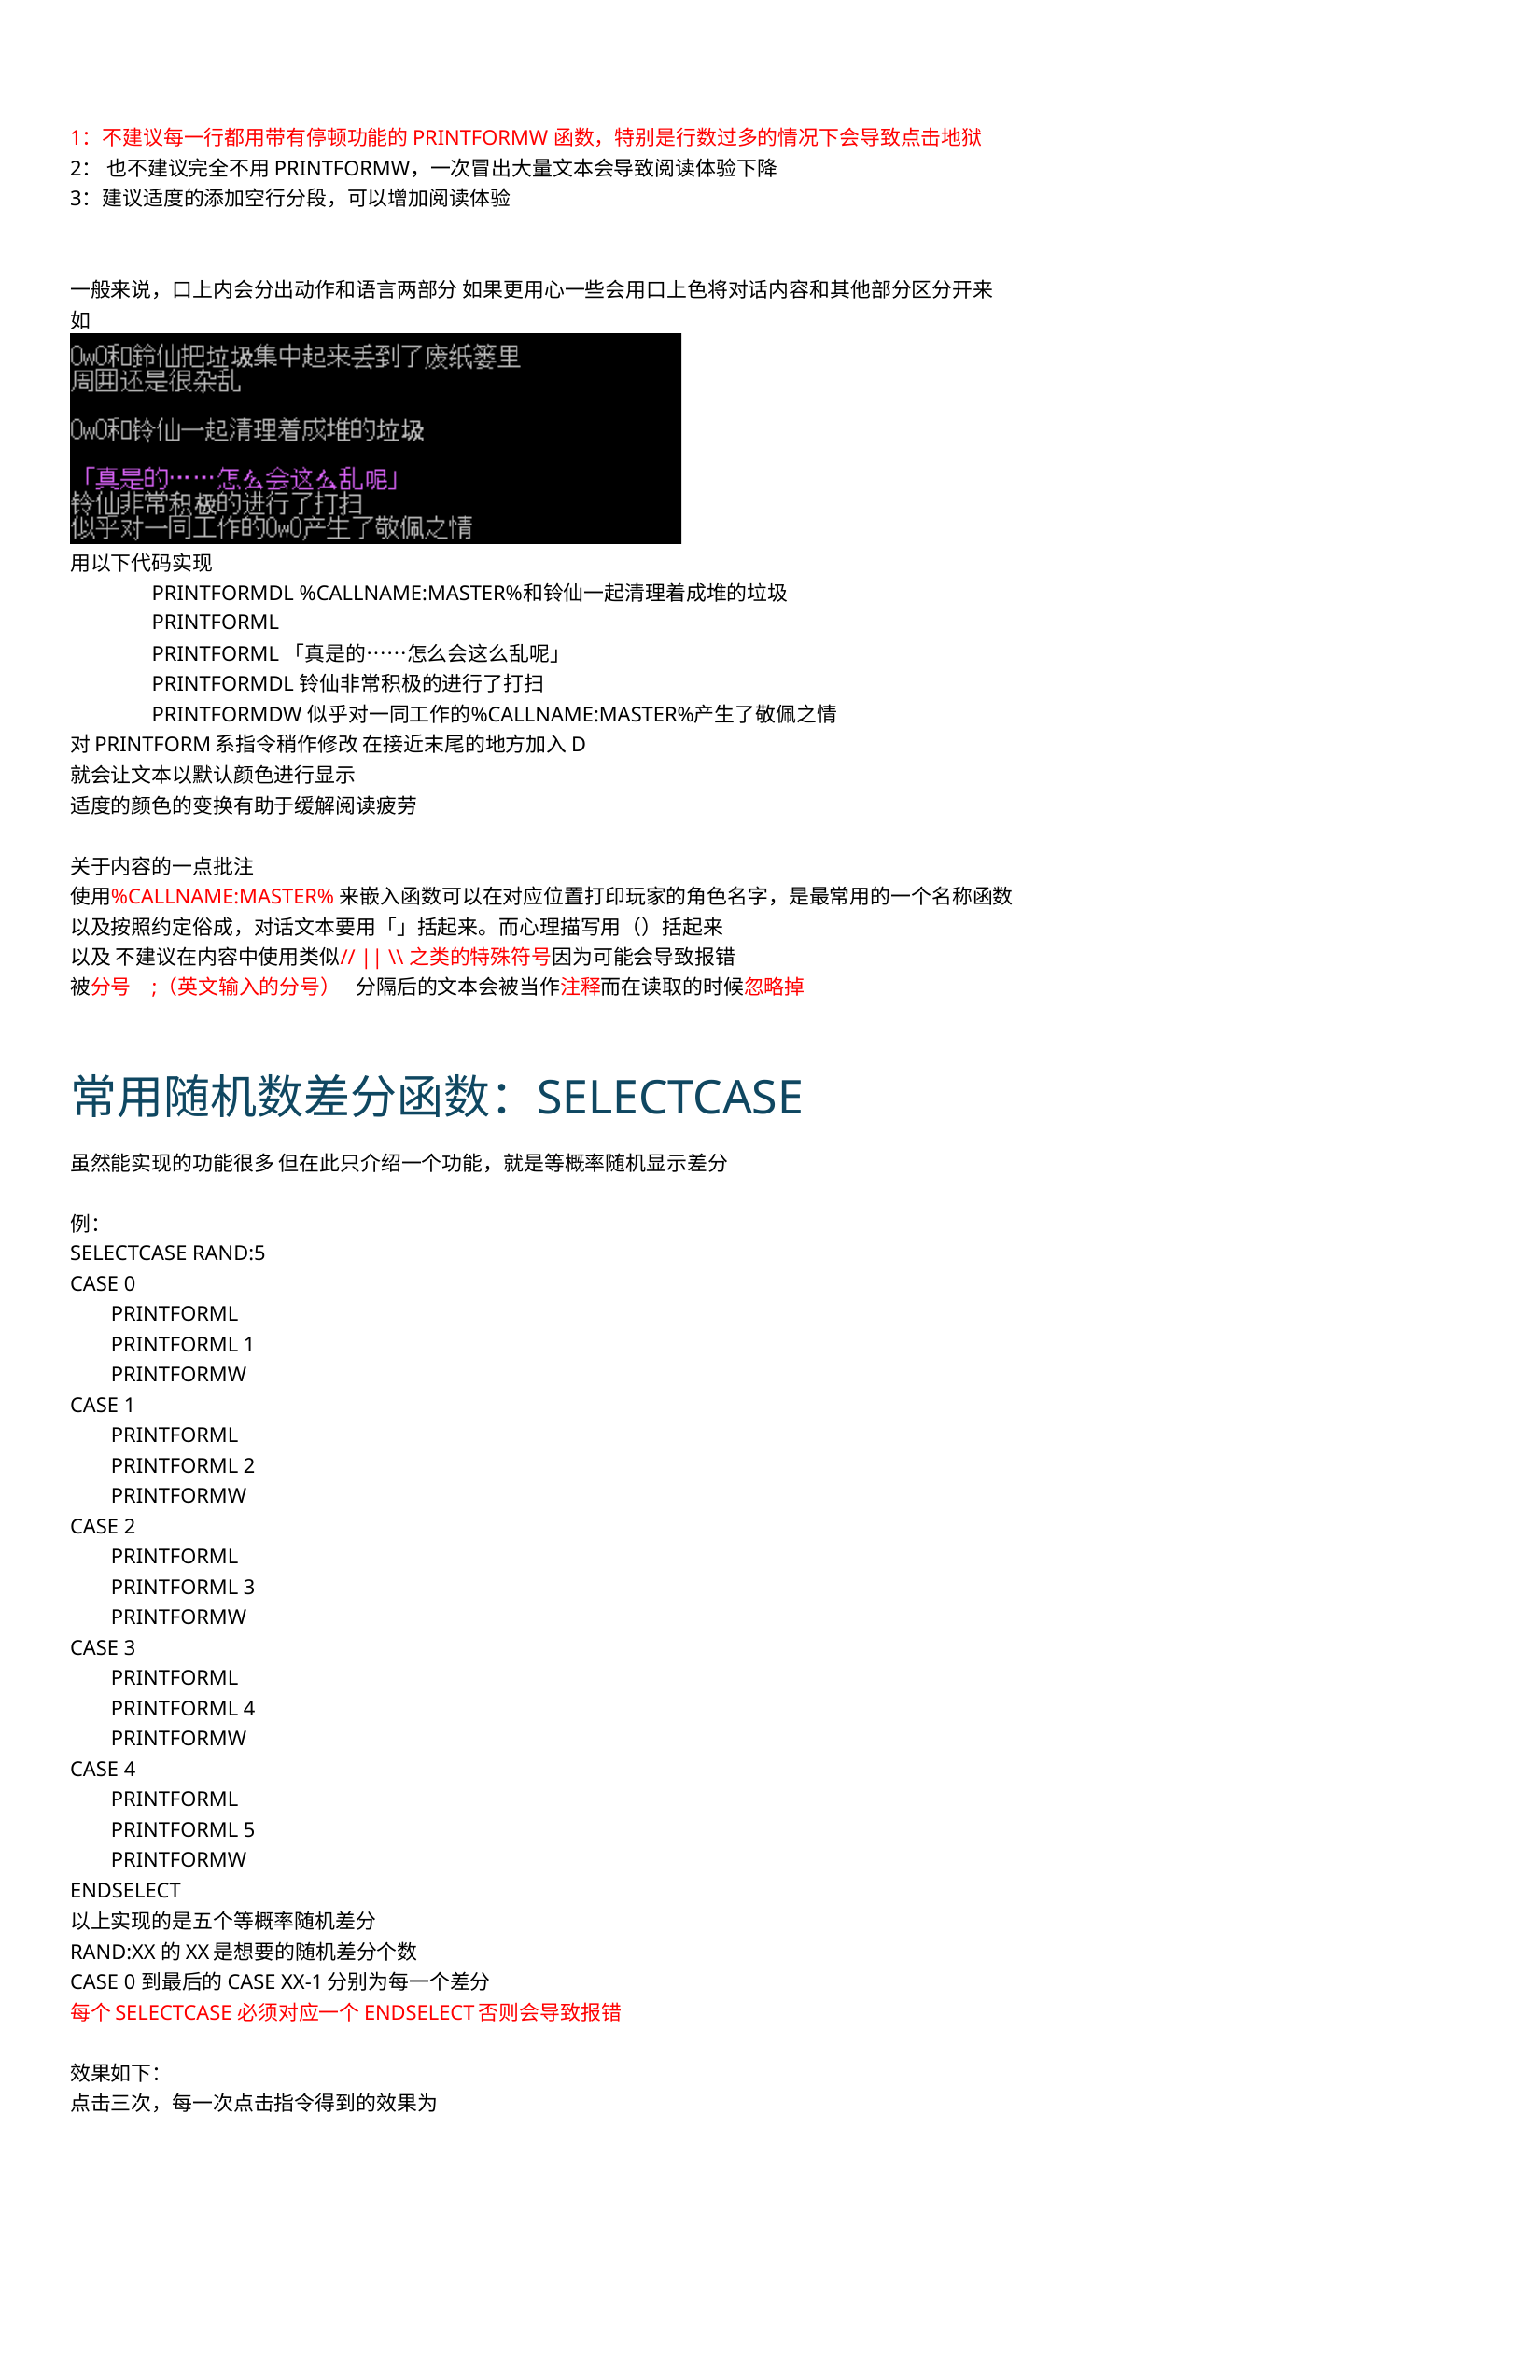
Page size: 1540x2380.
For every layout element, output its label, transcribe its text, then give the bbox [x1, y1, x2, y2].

text CASE 3 [70, 1631, 1470, 1662]
text PRINTFORML [70, 1662, 1470, 1692]
text PRINTFORML 「真是的……怎么会这么乱呢」 [70, 637, 1470, 667]
picture [70, 333, 682, 544]
text 以及 不建议在内容中使用类似// || \\ 之类的特殊符号因为可能会导致报错 [70, 941, 1470, 971]
text 关于内容的一点批注 [70, 849, 1470, 880]
text PRINTFORML [70, 1298, 1470, 1328]
text 一般来说，口上内会分出动作和语言两部分 如果更用心一些会用口上色将对话内容和其他部分区分开来 [70, 273, 1470, 303]
text 以上实现的是五个等概率随机差分 [70, 1905, 1470, 1935]
text PRINTFORML 4 [70, 1692, 1470, 1723]
text PRINTFORML 2 [70, 1449, 1470, 1480]
text 1：不建议每一行都用带有停顿功能的PRINTFORMW 函数，特别是行数过多的情况下会导致点击地狱 [70, 121, 1470, 152]
text 如 [70, 303, 1470, 334]
text RAND:XX 的XX是想要的随机差分个数 [70, 1935, 1470, 1966]
text CASE 1 [70, 1389, 1470, 1420]
text 使用%CALLNAME:MASTER% 来嵌入函数可以在对应位置打印玩家的角色名字，是最常用的一个名称函数 [70, 880, 1470, 910]
text PRINTFORMW [70, 1359, 1470, 1389]
text PRINTFORML [70, 1541, 1470, 1571]
text 虽然能实现的功能很多 但在此只介绍一个功能，就是等概率随机显示差分 [70, 1146, 1470, 1177]
text PRINTFORMW [70, 1723, 1470, 1753]
text PRINTFORMW [70, 1602, 1470, 1631]
text 就会让文本以默认颜色进行显示 [70, 759, 1470, 789]
text PRINTFORML [70, 607, 1470, 637]
subtitle 常用随机数差分函数：SELECTCASE [70, 1048, 1470, 1139]
text PRINTFORMW [70, 1844, 1470, 1874]
text PRINTFORML 3 [70, 1571, 1470, 1602]
text SELECTCASE RAND:5 [70, 1238, 1470, 1267]
text 点击三次，每一次点击指令得到的效果为 [70, 2087, 1470, 2117]
text PRINTFORMDW 似乎对一同工作的%CALLNAME:MASTER%产生了敬佩之情 [70, 698, 1470, 728]
text CASE 4 [70, 1753, 1470, 1784]
text PRINTFORMW [70, 1480, 1470, 1510]
text 3：建议适度的添加空行分段，可以增加阅读体验 [70, 182, 1470, 213]
text PRINTFORMDL %CALLNAME:MASTER%和铃仙一起清理着成堆的垃圾 [70, 577, 1470, 607]
text PRINTFORML [70, 1784, 1470, 1813]
text PRINTFORML 5 [70, 1813, 1470, 1844]
text PRINTFORMDL 铃仙非常积极的进行了打扫 [70, 667, 1470, 698]
text PRINTFORML [70, 1420, 1470, 1449]
text PRINTFORML 1 [70, 1328, 1470, 1359]
text 每个SELECTCASE 必须对应一个ENDSELECT否则会导致报错 [70, 1995, 1470, 2026]
text CASE 0 [70, 1267, 1470, 1298]
text 例： [70, 1207, 1470, 1238]
text 用以下代码实现 [70, 546, 1470, 577]
text 效果如下： [70, 2056, 1470, 2087]
text 以及按照约定俗成，对话文本要用「」括起来。而心理描写用（）括起来 [70, 910, 1470, 941]
text 适度的颜色的变换有助于缓解阅读疲劳 [70, 789, 1470, 819]
text 2： 也不建议完全不用PRINTFORMW，一次冒出大量文本会导致阅读体验下降 [70, 152, 1470, 182]
text CASE 0 到最后的 CASE XX-1分别为每一个差分 [70, 1966, 1470, 1995]
text 对PRINTFORM系指令稍作修改 在接近末尾的地方加入D [70, 728, 1470, 759]
text 被分号 ;（英文输入的分号） 分隔后的文本会被当作注释而在读取的时候忽略掉 [70, 971, 1470, 1001]
text ENDSELECT [70, 1874, 1470, 1905]
text CASE 2 [70, 1510, 1470, 1541]
